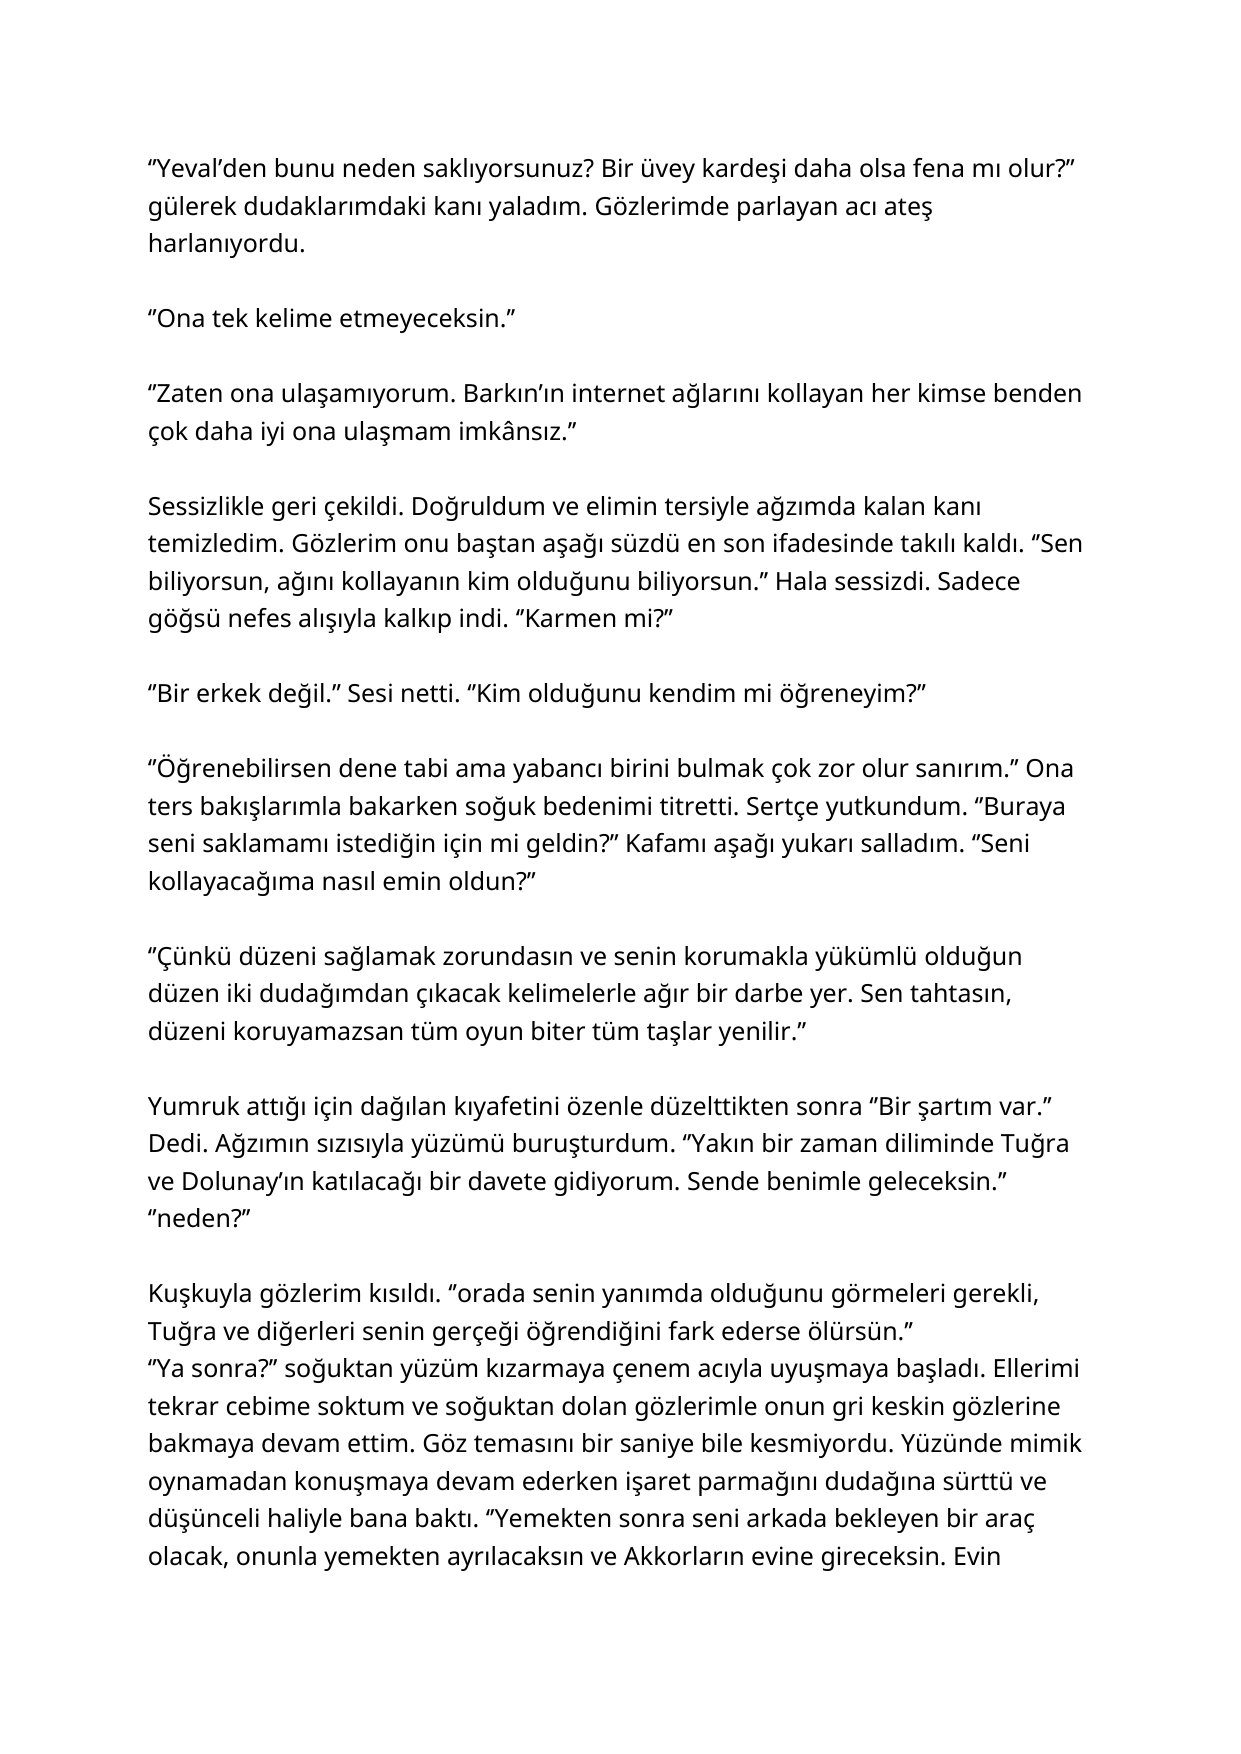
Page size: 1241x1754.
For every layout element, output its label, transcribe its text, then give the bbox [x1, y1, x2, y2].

text Sessizlikle geri çekildi. Doğruldum ve elimin tersiyle ağzımda kalan kanı temizledim. Gözlerim onu baştan aşağı süzdü en son ifadesinde takılı kaldı. ‘’Sen biliyorsun, ağını kollayanın kim olduğunu biliyorsun.’’ Hala sessizdi. Sadece göğsü nefes alışıyla kalkıp indi. ‘’Karmen mi?’’ [148, 485, 1093, 635]
text ‘’Öğrenebilirsen dene tabi ama yabancı birini bulmak çok zor olur sanırım.’’ Ona ters bakışlarımla bakarken soğuk bedenimi titretti. Sertçe yutkundum. ‘’Buraya seni saklamamı istediğin için mi geldin?’’ Kafamı aşağı yukarı salladım. ‘’Seni kollayacağıma nasıl emin oldun?’’ [148, 748, 1093, 898]
text ‘’Yeval’den bunu neden saklıyorsunuz? Bir üvey kardeşi daha olsa fena mı olur?’’ gülerek dudaklarımdaki kanı yaladım. Gözlerimde parlayan acı ateş harlanıyordu. [148, 148, 1093, 260]
text ‘’Bir erkek değil.’’ Sesi netti. ‘’Kim olduğunu kendim mi öğreneyim?’’ [148, 673, 1093, 710]
text ‘’Çünkü düzeni sağlamak zorundasın ve senin korumakla yükümlü olduğun düzen iki dudağımdan çıkacak kelimelerle ağır bir darbe yer. Sen tahtasın, düzeni koruyamazsan tüm oyun biter tüm taşlar yenilir.’’ [148, 935, 1093, 1048]
text ‘’Zaten ona ulaşamıyorum. Barkın’ın internet ağlarını kollayan her kimse benden çok daha iyi ona ulaşmam imkânsız.’’ [148, 373, 1093, 448]
text Yumruk attığı için dağılan kıyafetini özenle düzelttikten sonra ‘’Bir şartım var.’’ Dedi. Ağzımın sızısıyla yüzümü buruşturdum. ‘’Yakın bir zaman diliminde Tuğra ve Dolunay’ın katılacağı bir davete gidiyorum. Sende benimle geleceksin.’’ ‘’neden?’’ [148, 1085, 1093, 1235]
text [148, 1273, 1093, 1573]
text ‘’Ona tek kelime etmeyeceksin.’’ [148, 298, 1093, 335]
